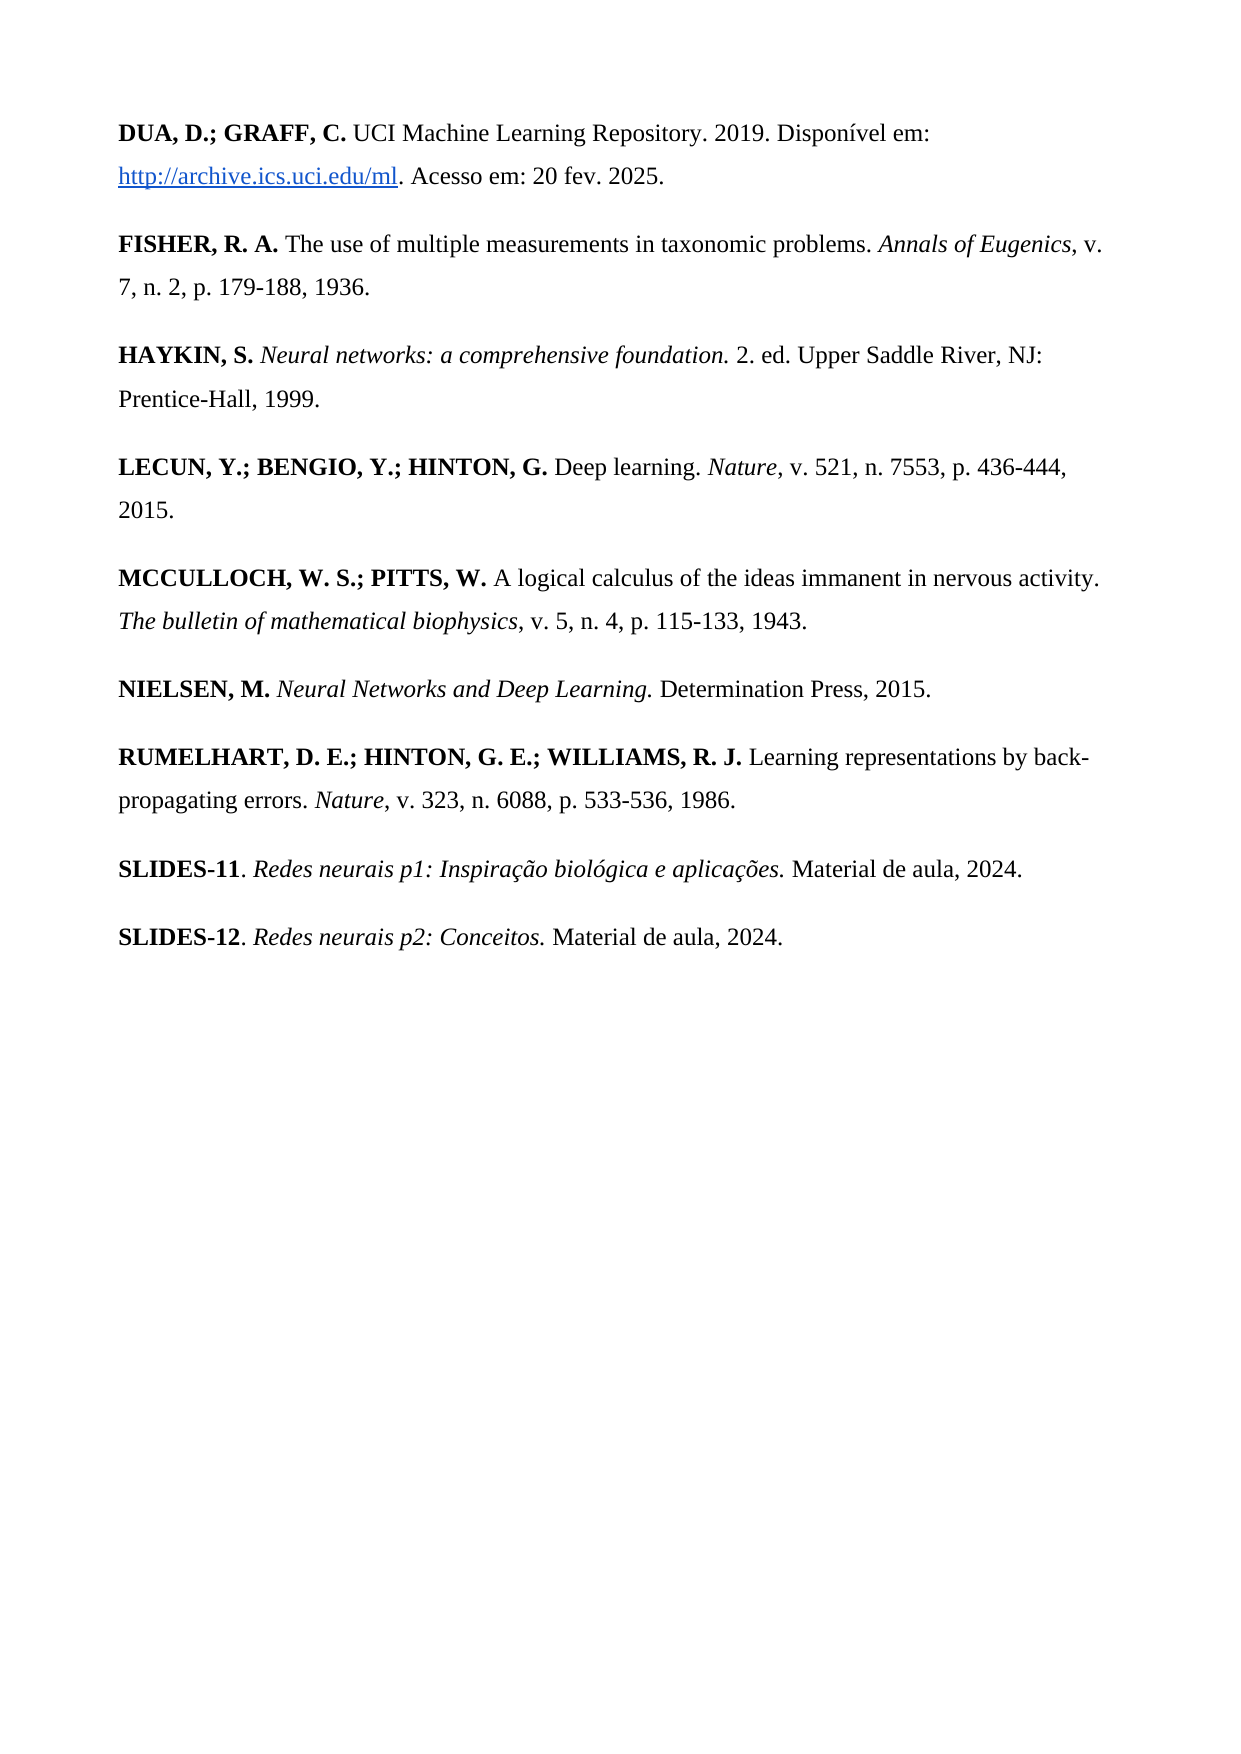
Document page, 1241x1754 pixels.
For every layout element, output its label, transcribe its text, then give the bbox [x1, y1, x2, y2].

text NIELSEN, M. Neural Networks and Deep Learning. Determination Press, 2015. [118, 674, 1122, 703]
text DUA, D.; GRAFF, C. UCI Machine Learning Repository. 2019. Disponível em: http://archive.ics.uci.edu/ml. Acesso em: 20 fev. 2025. [118, 118, 1122, 190]
text FISHER, R. A. The use of multiple measurements in taxonomic problems. Annals of Eugenics, v. 7, n. 2, p. 179-188, 1936. [118, 229, 1122, 301]
text SLIDES-11. Redes neurais p1: Inspiração biológica e aplicações. Material de aula, 2024. [118, 854, 1122, 882]
text SLIDES-12. Redes neurais p2: Conceitos. Material de aula, 2024. [118, 922, 1122, 951]
text MCCULLOCH, W. S.; PITTS, W. A logical calculus of the ideas immanent in nervous activity. The bulletin of mathematical biophysics, v. 5, n. 4, p. 115-133, 1943. [118, 563, 1122, 635]
text LECUN, Y.; BENGIO, Y.; HINTON, G. Deep learning. Nature, v. 521, n. 7553, p. 436-444, 2015. [118, 452, 1122, 524]
text HAYKIN, S. Neural networks: a comprehensive foundation. 2. ed. Upper Saddle River, NJ: Prentice-Hall, 1999. [118, 341, 1122, 412]
text RUMELHART, D. E.; HINTON, G. E.; WILLIAMS, R. J. Learning representations by back-propagating errors. Nature, v. 323, n. 6088, p. 533-536, 1986. [118, 742, 1122, 814]
